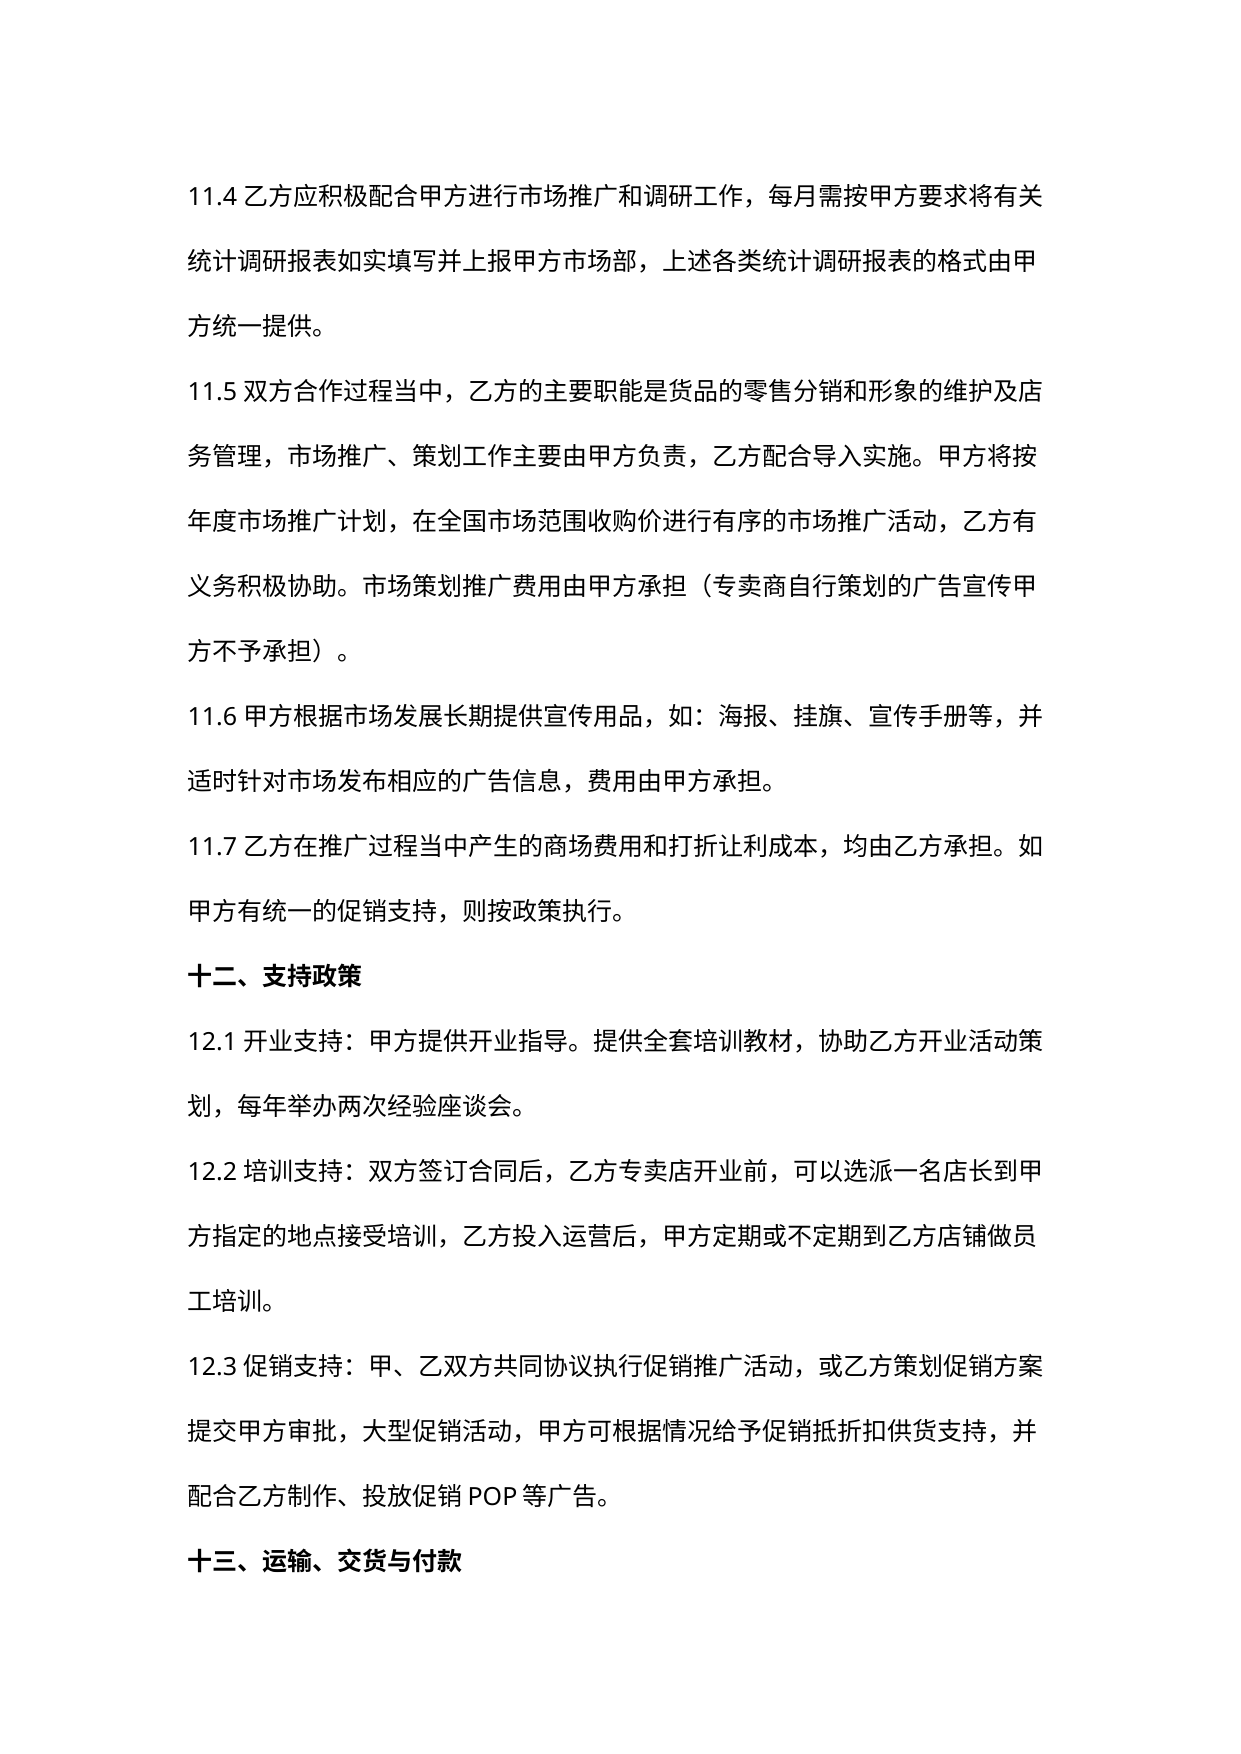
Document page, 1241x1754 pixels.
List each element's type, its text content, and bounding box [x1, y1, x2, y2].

text 12.2 培训支持：双方签订合同后，乙方专卖店开业前，可以选派一名店长到甲方指定的地点接受培训，乙方投入运营后，甲方定期或不定期到乙方店铺做员工培训。 [187, 1137, 1053, 1332]
text 12.1 开业支持：甲方提供开业指导。提供全套培训教材，协助乙方开业活动策划，每年举办两次经验座谈会。 [187, 1007, 1053, 1137]
subtitle 十二、支持政策 [187, 942, 1053, 1007]
text 11.5 双方合作过程当中，乙方的主要职能是货品的零售分销和形象的维护及店务管理，市场推广、策划工作主要由甲方负责，乙方配合导入实施。甲方将按年度市场推广计划，在全国市场范围收购价进行有序的市场推广活动，乙方有义务积极协助。市场策划推广费用由甲方承担（专卖商自行策划的广告宣传甲方不予承担）。 [187, 357, 1053, 682]
text 11.7 乙方在推广过程当中产生的商场费用和打折让利成本，均由乙方承担。如甲方有统一的促销支持，则按政策执行。 [187, 812, 1053, 942]
text 12.3 促销支持：甲、乙双方共同协议执行促销推广活动，或乙方策划促销方案提交甲方审批，大型促销活动，甲方可根据情况给予促销抵折扣供货支持，并配合乙方制作、投放促销POP等广告。 [187, 1332, 1053, 1527]
subtitle 十三、运输、交货与付款 [187, 1527, 1053, 1592]
text 11.6 甲方根据市场发展长期提供宣传用品，如：海报、挂旗、宣传手册等，并适时针对市场发布相应的广告信息，费用由甲方承担。 [187, 682, 1053, 812]
text 11.4 乙方应积极配合甲方进行市场推广和调研工作，每月需按甲方要求将有关统计调研报表如实填写并上报甲方市场部，上述各类统计调研报表的格式由甲方统一提供。 [187, 162, 1053, 357]
